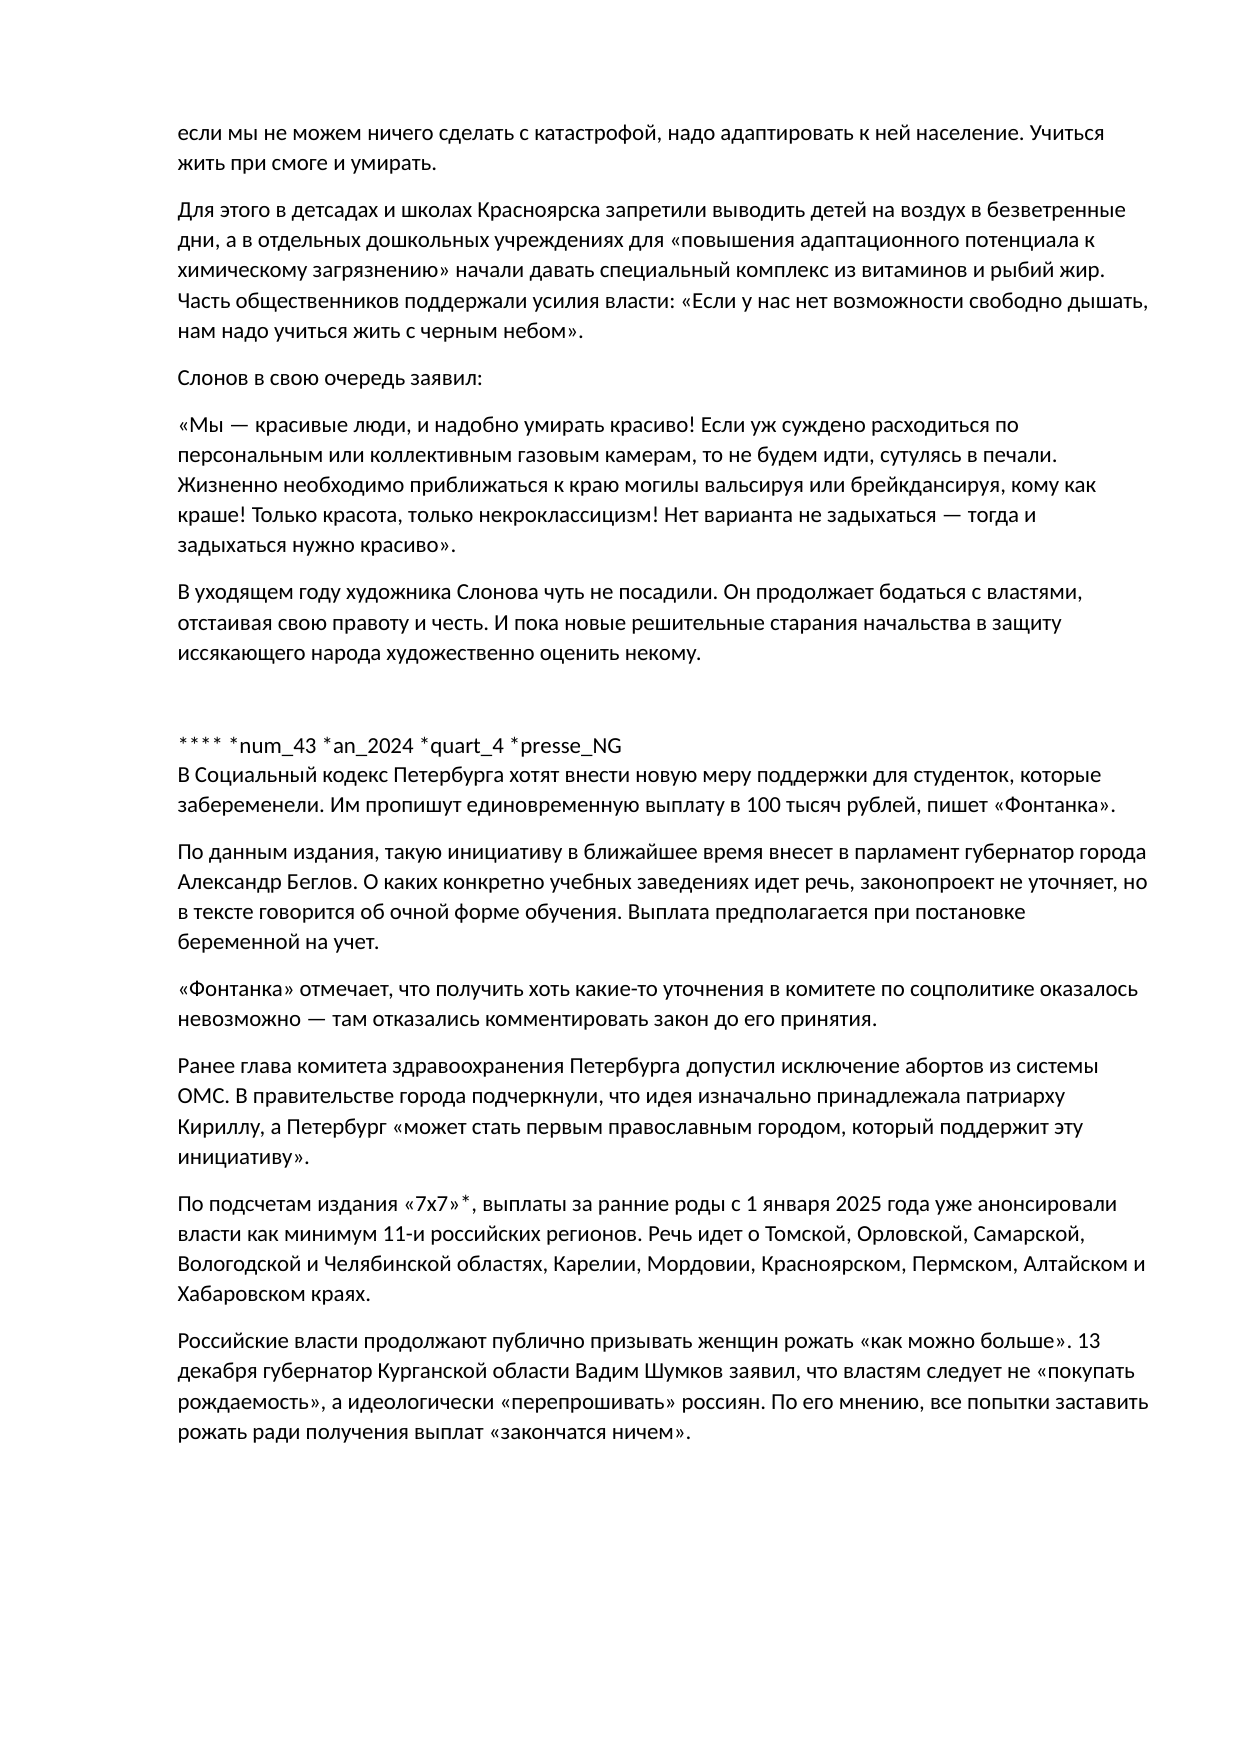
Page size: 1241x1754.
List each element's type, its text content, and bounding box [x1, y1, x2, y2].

text **** *num_43 *an_2024 *quart_4 *presse_NG [177, 732, 1152, 760]
text По данным издания, такую инициативу в ближайшее время внесет в парламент губернатор города Александр Беглов. О каких конкретно учебных заведениях идет речь, законопроект не уточняет, но в тексте говорится об очной форме обучения. Выплата предполагается при постановке беременной на учет. [177, 837, 1152, 955]
text если мы не можем ничего сделать с катастрофой, надо адаптировать к ней население. Учиться жить при смоге и умирать. [177, 118, 1152, 176]
text «Мы — красивые люди, и надобно умирать красиво! Если уж суждено расходиться по персональным или коллективным газовым камерам, то не будем идти, сутулясь в печали. Жизненно необходимо приближаться к краю могилы вальсируя или брейкдансируя, кому как краше! Только красота, только некроклассицизм! Нет варианта не задыхаться — тогда и задыхаться нужно красиво». [177, 410, 1152, 559]
text «Фонтанка» отмечает, что получить хоть какие-то уточнения в комитете по соцполитике оказалось невозможно — там отказались комментировать закон до его принятия. [177, 974, 1152, 1032]
text В Социальный кодекс Петербурга хотят внести новую меру поддержки для студенток, которые забеременели. Им пропишут единовременную выплату в 100 тысяч рублей, пишет «Фонтанка». [177, 760, 1152, 818]
text Для этого в детсадах и школах Красноярска запретили выводить детей на воздух в безветренные дни, а в отдельных дошкольных учреждениях для «повышения адаптационного потенциала к химическому загрязнению» начали давать специальный комплекс из витаминов и рыбий жир. Часть общественников поддержали усилия власти: «Если у нас нет возможности свободно дышать, нам надо учиться жить с черным небом». [177, 195, 1152, 344]
text Российские власти продолжают публично призывать женщин рожать «как можно больше». 13 декабря губернатор Курганской области Вадим Шумков заявил, что властям следует не «покупать рождаемость», а идеологически «перепрошивать» россиян. По его мнению, все попытки заставить рожать ради получения выплат «закончатся ничем». [177, 1326, 1152, 1445]
text Ранее глава комитета здравоохранения Петербурга допустил исключение абортов из системы ОМС. В правительстве города подчеркнули, что идея изначально принадлежала патриарху Кириллу, а Петербург «может стать первым православным городом, который поддержит эту инициативу». [177, 1051, 1152, 1170]
text В уходящем году художника Слонова чуть не посадили. Он продолжает бодаться с властями, отстаивая свою правоту и честь. И пока новые решительные старания начальства в защиту иссякающего народа художественно оценить некому. [177, 577, 1152, 666]
text По подсчетам издания «7х7»*, выплаты за ранние роды c 1 января 2025 года уже анонсировали власти как минимум 11-и российских регионов. Речь идет о Томской, Орловской, Самарской, Вологодской и Челябинской областях, Карелии, Мордовии, Красноярском, Пермском, Алтайском и Хабаровском краях. [177, 1189, 1152, 1307]
text Слонов в свою очередь заявил: [177, 363, 1152, 391]
